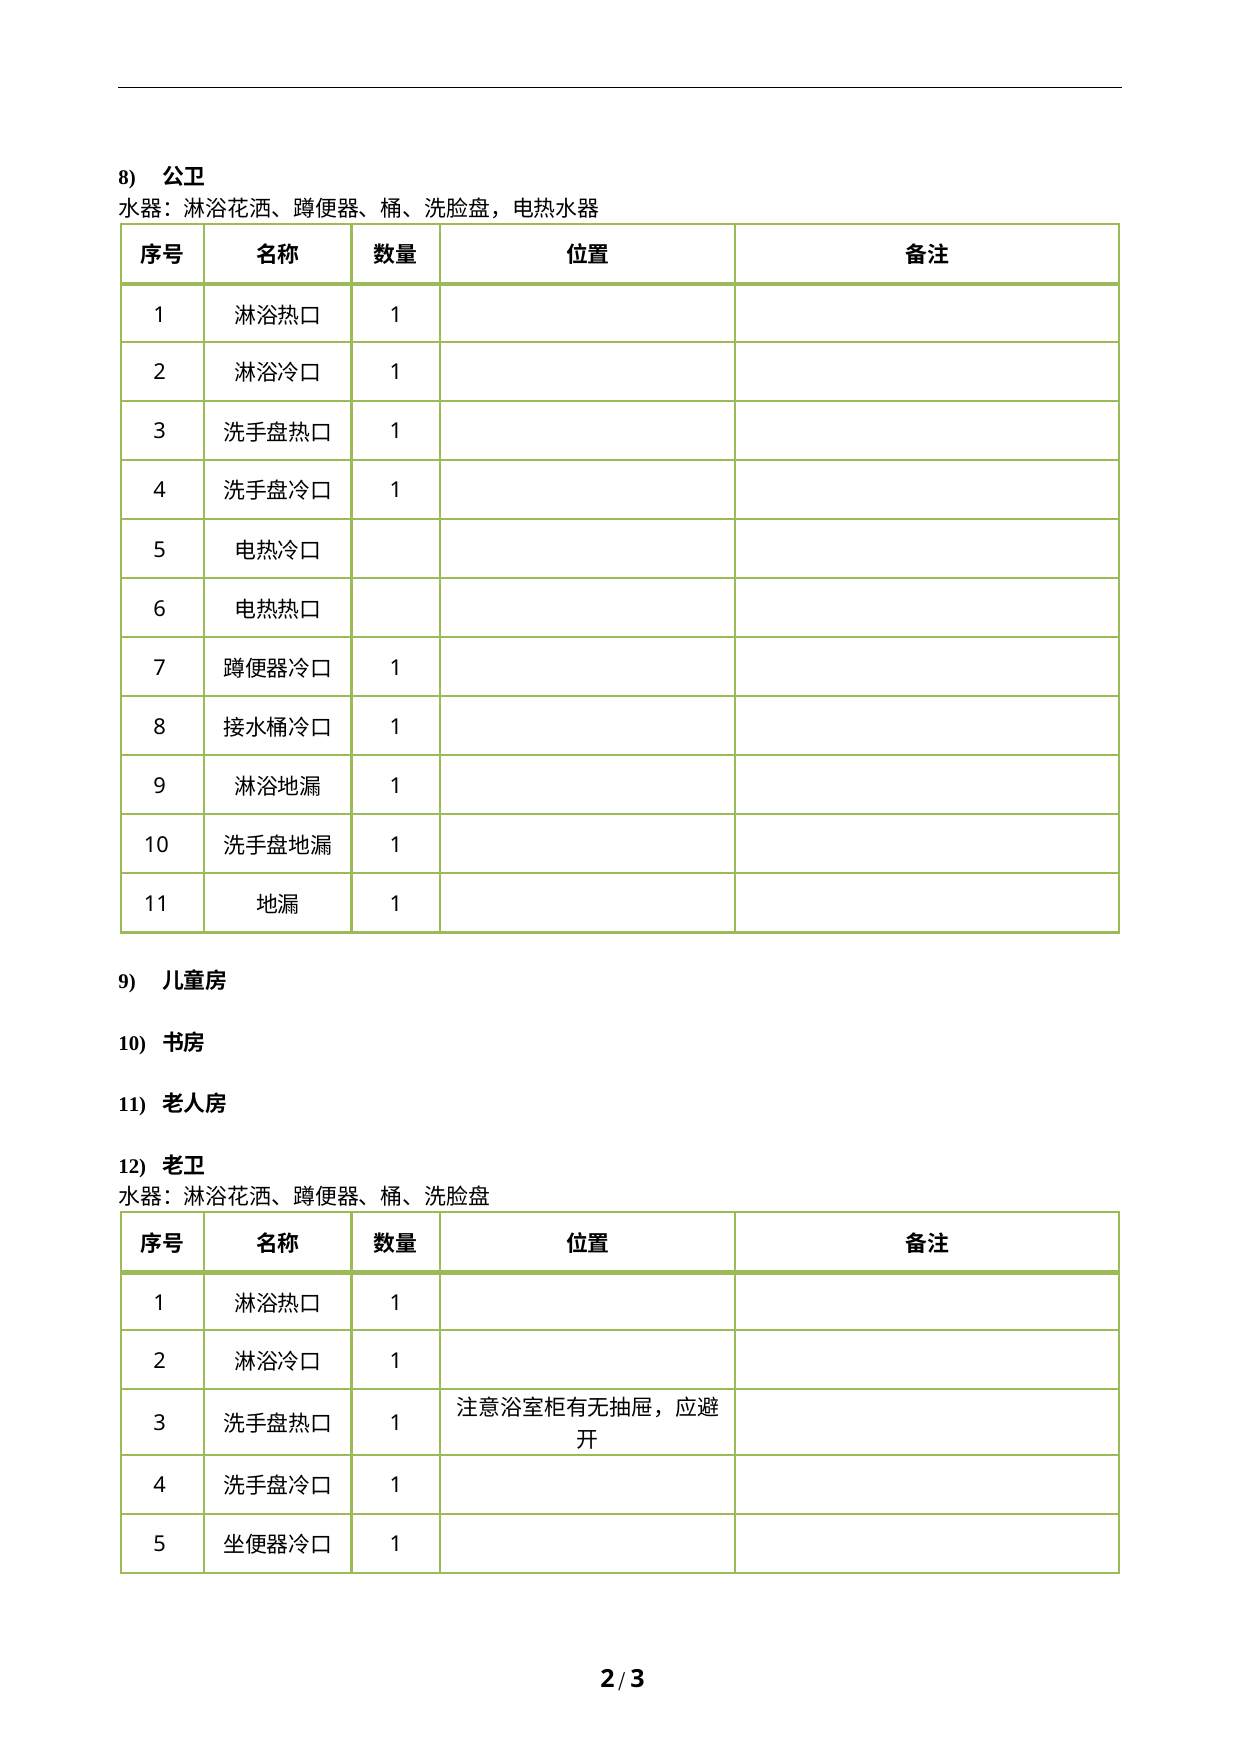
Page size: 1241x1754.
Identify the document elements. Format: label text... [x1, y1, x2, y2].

table_cell 1 [353, 1275, 439, 1329]
table_cell [736, 756, 1118, 813]
table_cell 1 [353, 1515, 439, 1572]
table_header 位置 [441, 1213, 734, 1270]
table_cell [122, 756, 203, 813]
table_cell [441, 1331, 734, 1388]
table_cell [122, 402, 203, 459]
table_cell [736, 1390, 1118, 1453]
table_cell 1 [353, 402, 439, 459]
table_cell [353, 520, 439, 577]
table_cell [441, 520, 734, 577]
table_cell [736, 343, 1118, 400]
table_header 备注 [736, 225, 1118, 282]
table_cell 地漏 [205, 874, 350, 931]
table_cell [122, 1390, 203, 1453]
table_cell [122, 638, 203, 695]
table_cell [441, 697, 734, 754]
list 老人房 [118, 1086, 1122, 1118]
table_cell [353, 579, 439, 636]
table_cell 1 [353, 1331, 439, 1388]
table_cell [441, 286, 734, 341]
table_header 备注 [736, 1213, 1118, 1270]
table_cell 淋浴冷口 [205, 1331, 350, 1388]
table_cell [736, 815, 1118, 872]
table_cell [736, 1456, 1118, 1513]
table_cell [122, 1275, 203, 1329]
table_cell 1 [353, 1390, 439, 1453]
table_cell [441, 1275, 734, 1329]
table_cell 1 [353, 286, 439, 341]
table_cell [736, 1515, 1118, 1572]
table_cell [122, 874, 203, 931]
table_header 名称 [205, 225, 350, 282]
table_cell [441, 874, 734, 931]
table_cell 淋浴地漏 [205, 756, 350, 813]
list 老卫 [118, 1148, 1122, 1179]
table_cell 淋浴热口 [205, 286, 350, 341]
table_cell [441, 343, 734, 400]
table_header 序号 [122, 1213, 203, 1270]
table_cell [441, 1515, 734, 1572]
table_cell 淋浴冷口 [205, 343, 350, 400]
text 水器：淋浴花洒、蹲便器、桶、洗脸盘，电热水器 [118, 191, 1122, 223]
table_cell [736, 874, 1118, 931]
table_cell [736, 1331, 1118, 1388]
text 水器：淋浴花洒、蹲便器、桶、洗脸盘 [118, 1179, 1122, 1211]
table_cell 1 [353, 638, 439, 695]
table_cell 蹲便器冷口 [205, 638, 350, 695]
table_cell 1 [353, 697, 439, 754]
table_cell 注意浴室柜有无抽屉，应避开 [441, 1390, 734, 1453]
table_header 序号 [122, 225, 203, 282]
table_cell [122, 697, 203, 754]
table_header 位置 [441, 225, 734, 282]
table_cell [441, 756, 734, 813]
table_cell [736, 638, 1118, 695]
table_cell 洗手盘热口 [205, 1390, 350, 1453]
table_cell [736, 286, 1118, 341]
table_cell 1 [353, 343, 439, 400]
table_cell [122, 1515, 203, 1572]
table_cell [122, 1456, 203, 1513]
table_cell [122, 579, 203, 636]
table_cell [441, 638, 734, 695]
table_cell 电热热口 [205, 579, 350, 636]
table_cell [122, 461, 203, 518]
table_cell [122, 286, 203, 341]
table_cell 洗手盘热口 [205, 402, 350, 459]
list 书房 [118, 1025, 1122, 1056]
table_header 名称 [205, 1213, 350, 1270]
table_cell 1 [353, 874, 439, 931]
table_cell 1 [353, 1456, 439, 1513]
list 儿童房 [118, 963, 1122, 995]
table_cell [736, 520, 1118, 577]
table_cell [122, 1331, 203, 1388]
list 公卫 [118, 159, 1122, 191]
table_cell [122, 815, 203, 872]
table_cell [122, 520, 203, 577]
table_cell [736, 402, 1118, 459]
table_cell 淋浴热口 [205, 1275, 350, 1329]
table_header 数量 [353, 1213, 439, 1270]
table_cell 洗手盘地漏 [205, 815, 350, 872]
table_cell [441, 402, 734, 459]
table_cell 1 [353, 756, 439, 813]
table_cell [441, 579, 734, 636]
table_cell [736, 697, 1118, 754]
table_cell 电热冷口 [205, 520, 350, 577]
table_cell [122, 343, 203, 400]
table_cell 1 [353, 461, 439, 518]
table_header 数量 [353, 225, 439, 282]
table_cell [736, 579, 1118, 636]
table_cell [736, 1275, 1118, 1329]
table_cell 1 [353, 815, 439, 872]
table_cell 坐便器冷口 [205, 1515, 350, 1572]
table_cell [736, 461, 1118, 518]
table_cell 洗手盘冷口 [205, 461, 350, 518]
table_cell [441, 1456, 734, 1513]
table_cell 洗手盘冷口 [205, 1456, 350, 1513]
table_cell [441, 461, 734, 518]
table_cell 接水桶冷口 [205, 697, 350, 754]
table_cell [441, 815, 734, 872]
